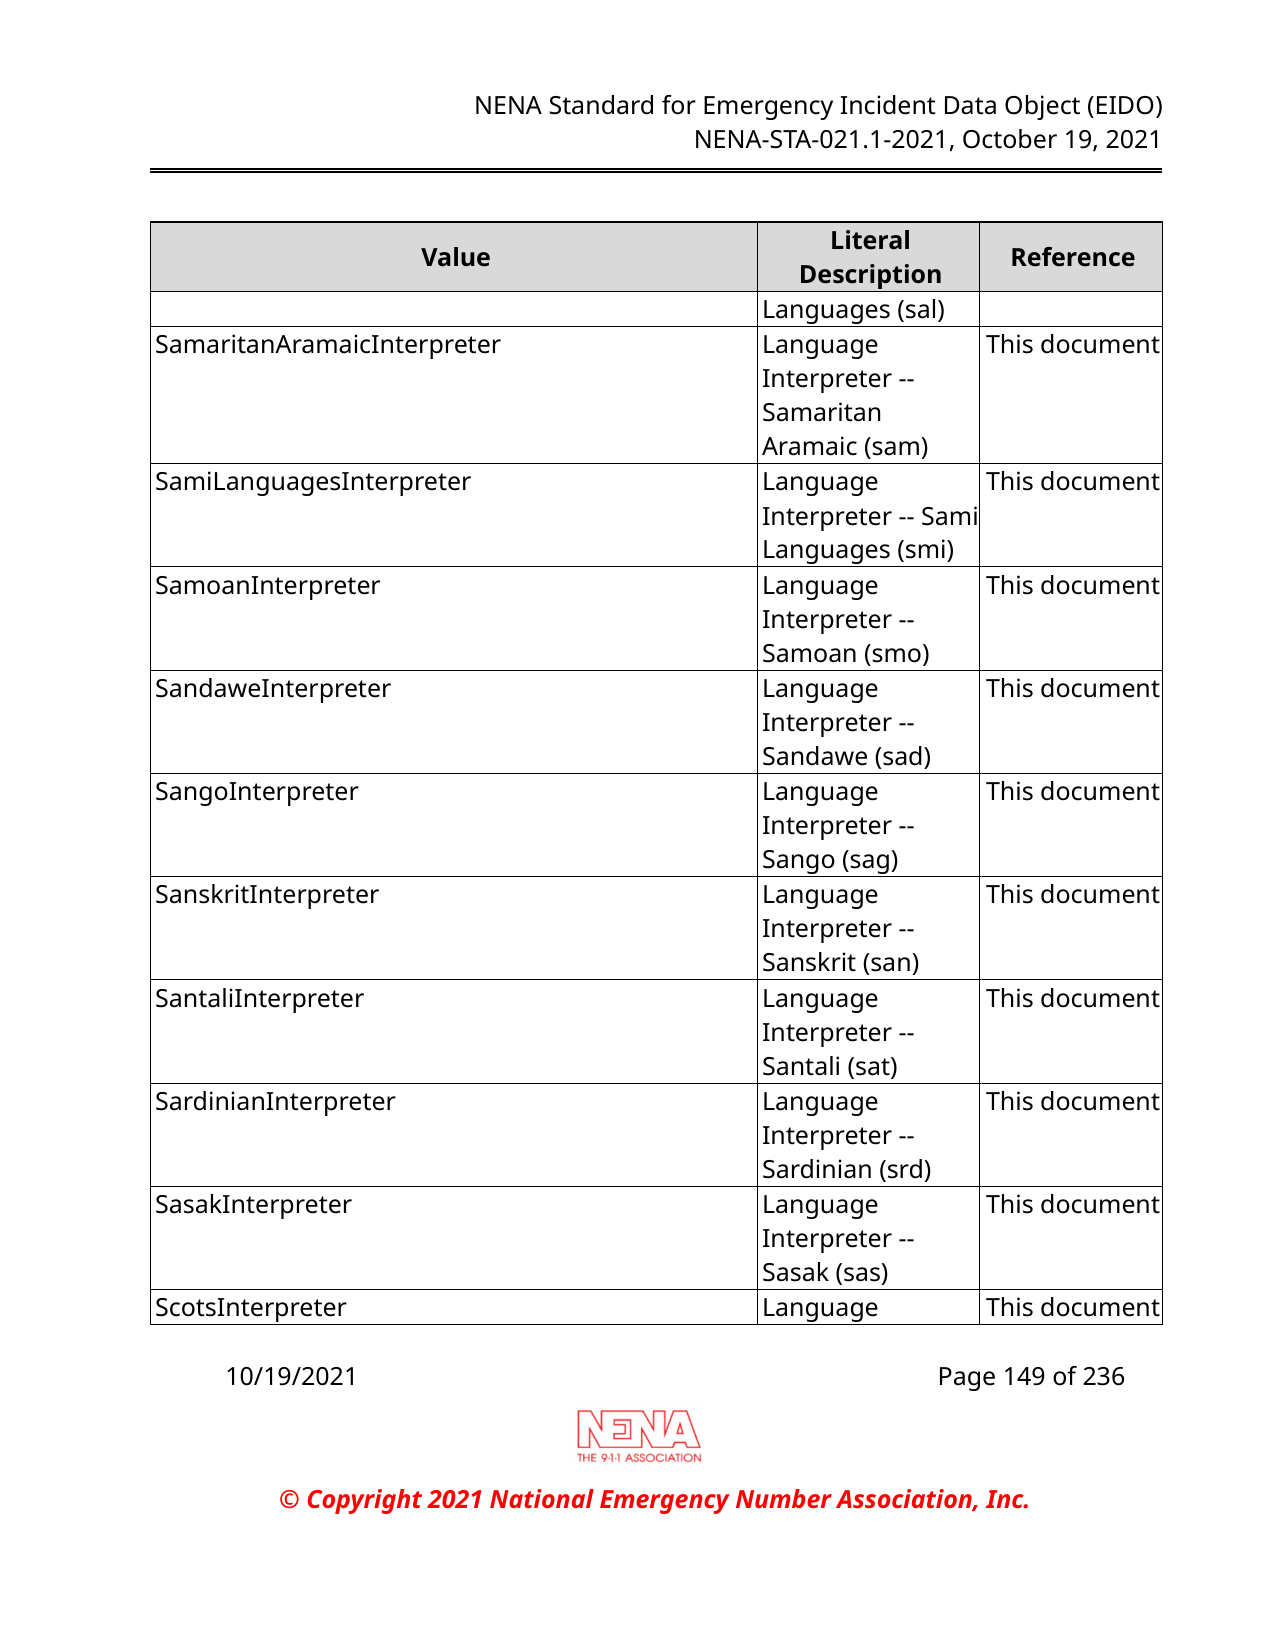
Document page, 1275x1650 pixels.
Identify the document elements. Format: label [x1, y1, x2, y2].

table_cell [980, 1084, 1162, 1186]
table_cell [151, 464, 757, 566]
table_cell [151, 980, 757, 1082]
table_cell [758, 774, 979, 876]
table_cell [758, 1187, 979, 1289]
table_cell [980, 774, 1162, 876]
picture [569, 1404, 706, 1470]
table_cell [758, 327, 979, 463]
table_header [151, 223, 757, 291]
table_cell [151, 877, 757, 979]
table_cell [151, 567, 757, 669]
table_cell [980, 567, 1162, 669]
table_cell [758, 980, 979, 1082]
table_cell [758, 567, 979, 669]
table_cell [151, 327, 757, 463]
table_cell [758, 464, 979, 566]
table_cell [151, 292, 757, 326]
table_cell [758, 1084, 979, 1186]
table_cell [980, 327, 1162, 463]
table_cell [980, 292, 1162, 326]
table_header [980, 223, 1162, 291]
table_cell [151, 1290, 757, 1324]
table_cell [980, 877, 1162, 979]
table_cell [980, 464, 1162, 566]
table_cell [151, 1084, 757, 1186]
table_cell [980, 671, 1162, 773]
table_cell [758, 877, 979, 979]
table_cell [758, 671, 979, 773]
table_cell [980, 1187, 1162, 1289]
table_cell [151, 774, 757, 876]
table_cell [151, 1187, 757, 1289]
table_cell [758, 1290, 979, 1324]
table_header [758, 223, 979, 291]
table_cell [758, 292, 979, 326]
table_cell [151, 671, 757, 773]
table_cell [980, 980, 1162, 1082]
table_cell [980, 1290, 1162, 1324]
